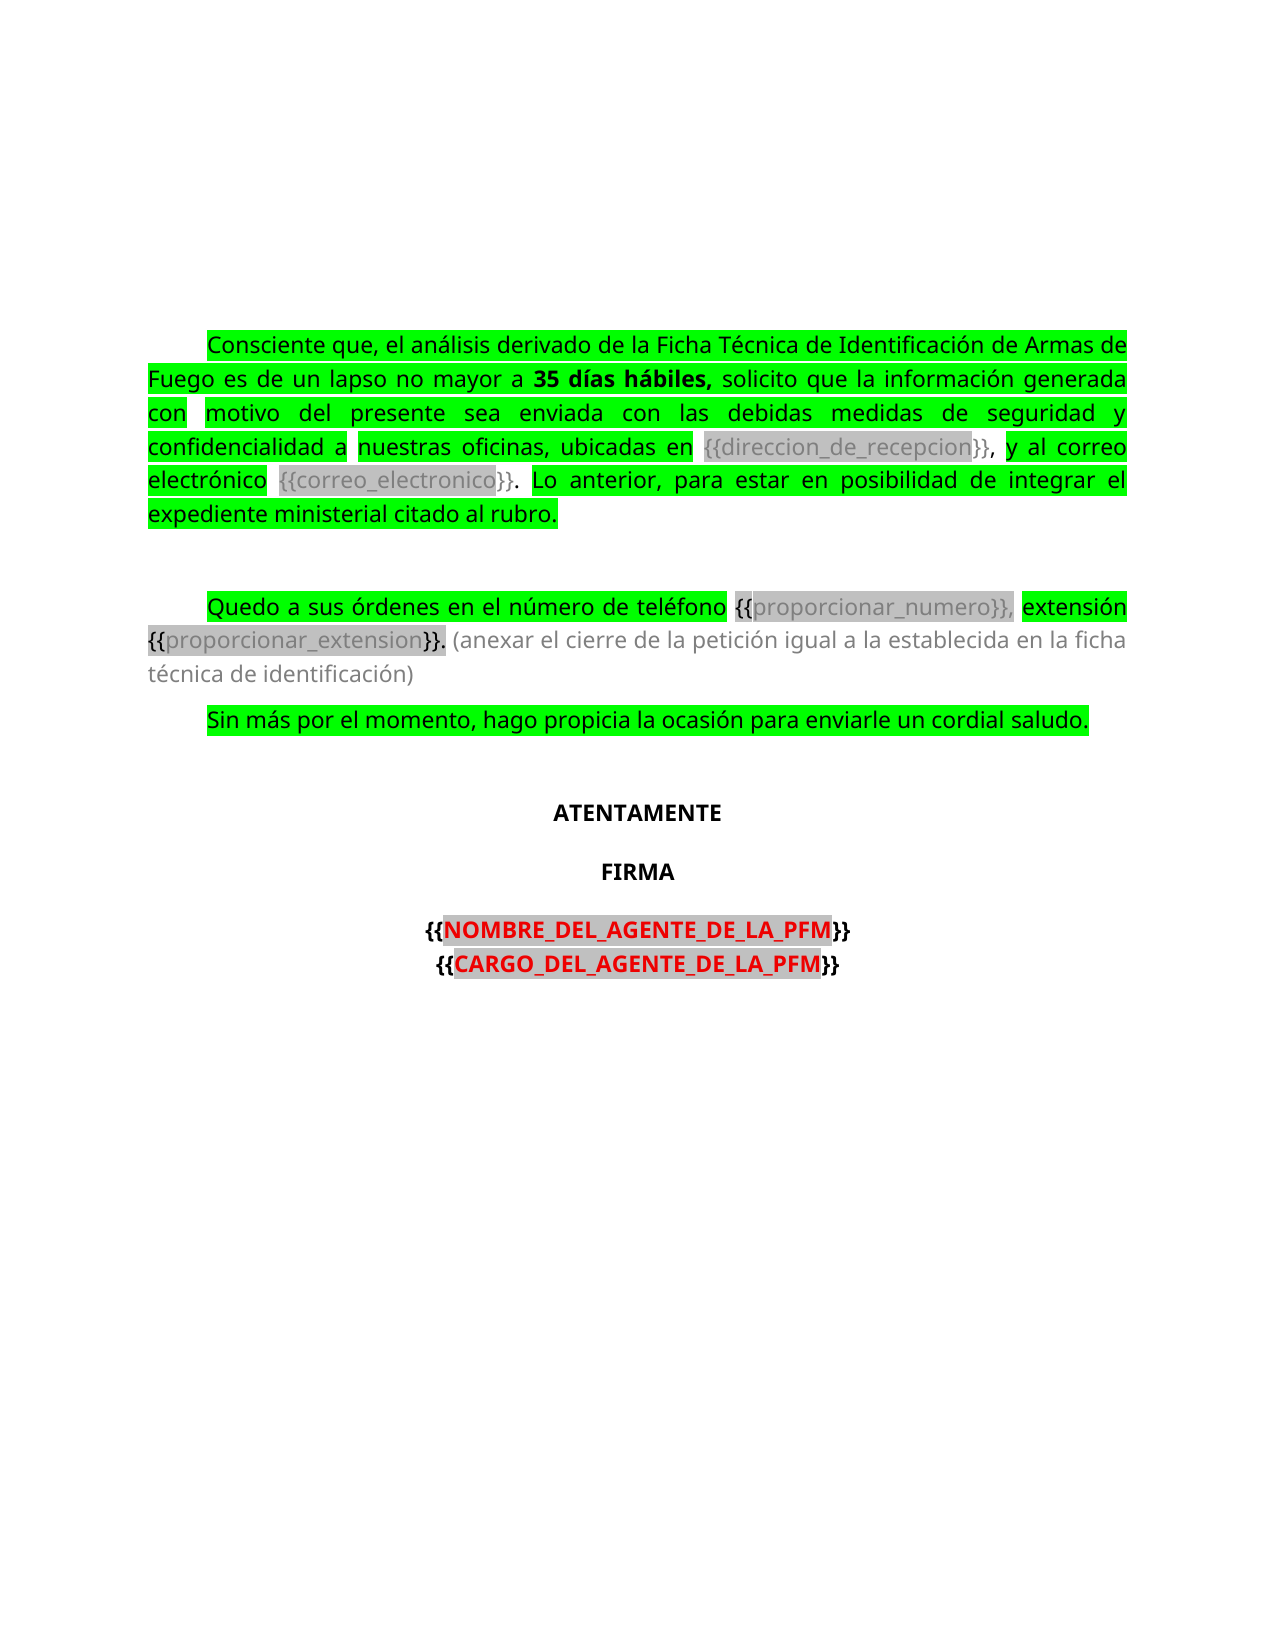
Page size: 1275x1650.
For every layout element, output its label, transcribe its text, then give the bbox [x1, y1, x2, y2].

text ATENTAMENTE [148, 797, 1127, 828]
text {{NOMBRE_DEL_AGENTE_DE_LA_PFM}} [148, 914, 1127, 946]
text {{CARGO_DEL_AGENTE_DE_LA_PFM}} [148, 948, 454, 979]
text FIRMA [148, 856, 1127, 887]
text Sin más por el momento, hago propicia la ocasión para enviarle un cordial saludo. [148, 704, 1127, 736]
text Consciente que, el análisis derivado de la Ficha Técnica de Identificación de Armas de Fuego es de un lapso no mayor a 35 días hábiles, solicito que la información generada con motivo del presente sea enviada con las debidas medidas de seguridad y confidencialidad a nuestras oficinas, ubicadas en {{direccion_de_recepcion}}, y al correo electrónico {{correo_electronico}}. Lo anterior, para estar en posibilidad de integrar el expediente ministerial citado al rubro. [148, 394, 1127, 529]
text {{CARGO_DEL_AGENTE_DE_LA_PFM}} [821, 948, 1127, 979]
text Consciente que, el análisis derivado de la Ficha Técnica de Identificación de Armas de Fuego es de un lapso no mayor a 35 días hábiles, solicito que la información generada con motivo del presente sea enviada con las debidas medidas de seguridad y confidencialidad a nuestras oficinas, ubicadas en {{direccion_de_recepcion}}, y al correo electrónico {{correo_electronico}}. Lo anterior, para estar en posibilidad de integrar el expediente ministerial citado al rubro. [148, 329, 1127, 363]
text Quedo a sus órdenes en el número de teléfono {{proporcionar_numero}}, extensión {{proporcionar_extension}}. (anexar el cierre de la petición igual a la establecida en la ficha técnica de identificación) [148, 591, 1127, 689]
